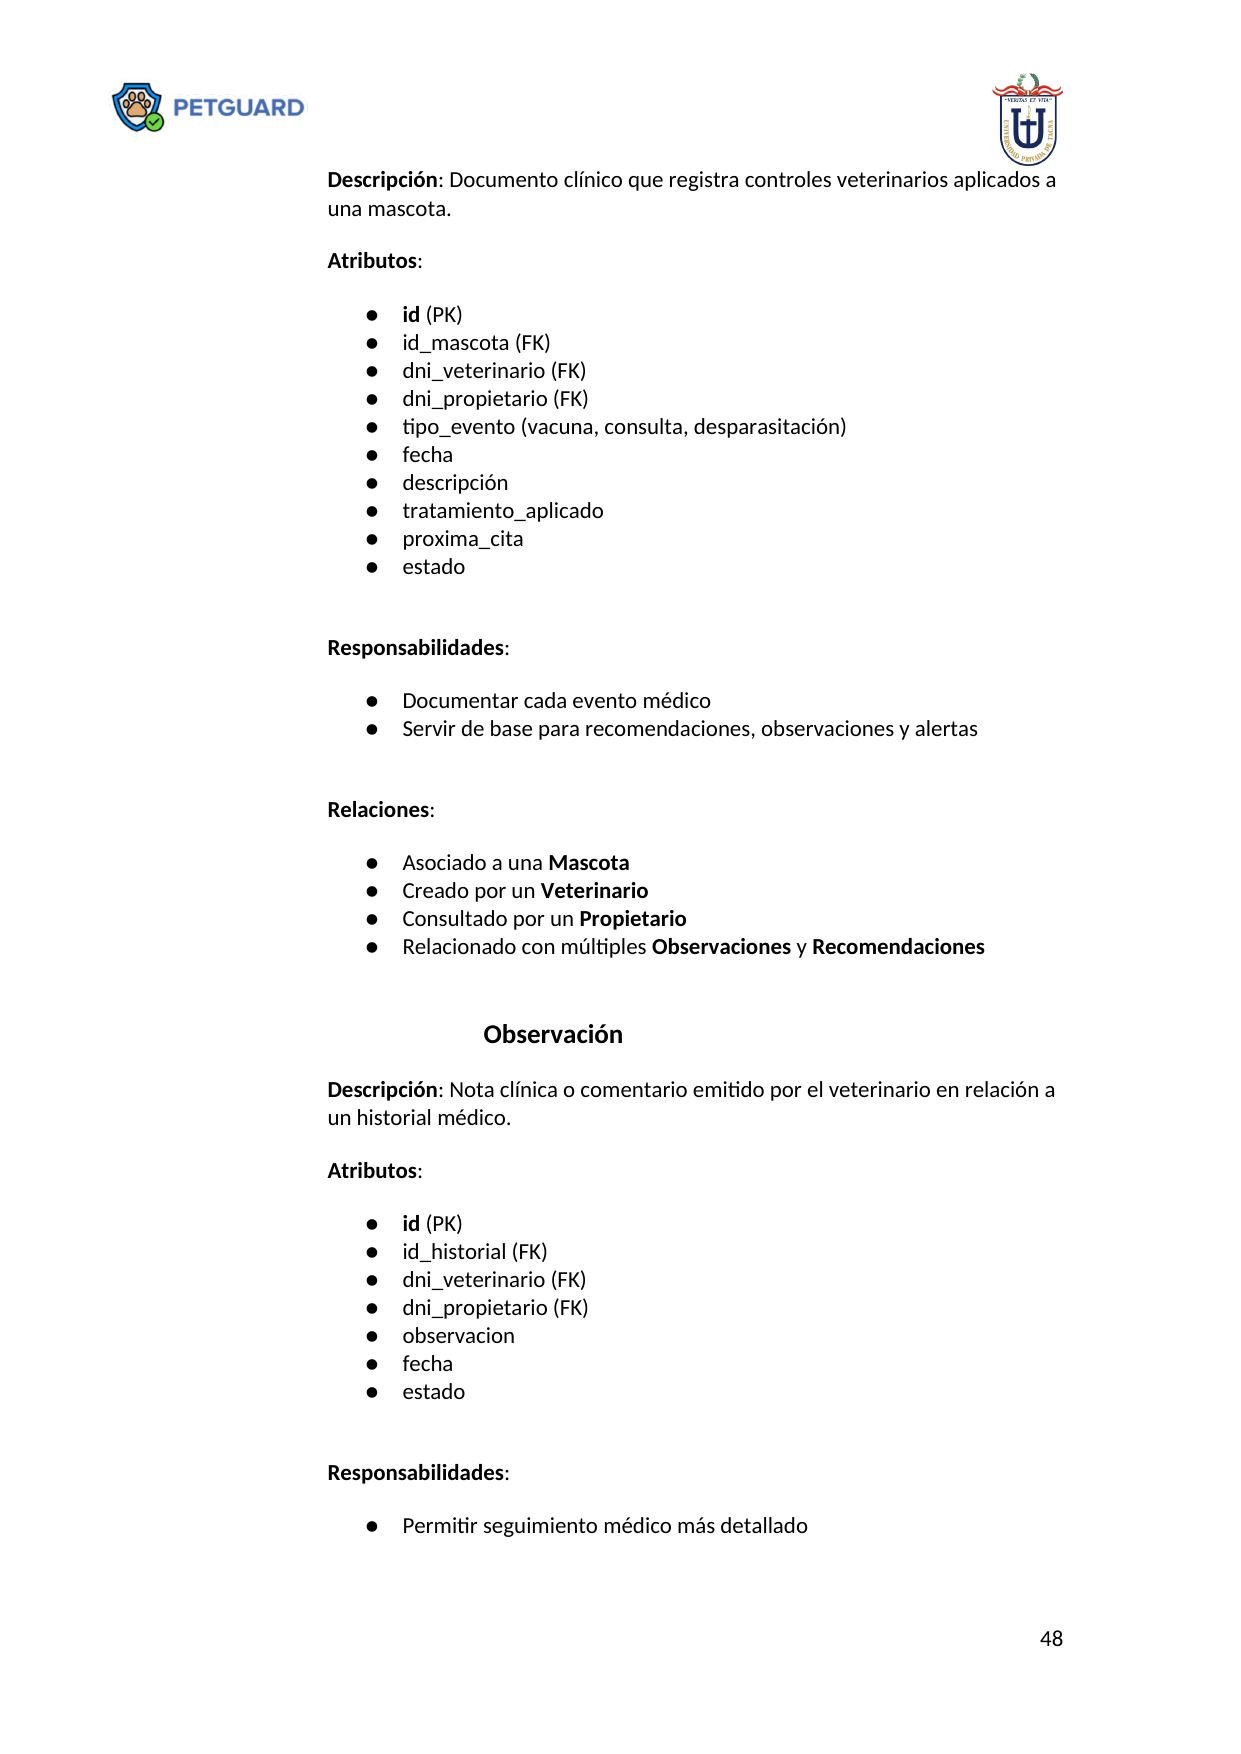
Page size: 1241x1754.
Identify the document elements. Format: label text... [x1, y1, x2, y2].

list fecha [365, 440, 1063, 468]
list Asociado a una Mascota [365, 848, 1063, 876]
list Consultado por un Propietario [365, 904, 1063, 932]
list tratamiento_aplicado [365, 496, 1063, 524]
list tipo_evento (vacuna, consulta, desparasitación) [365, 412, 1063, 440]
list id (PK) [365, 300, 1063, 328]
list id_mascota (FK) [365, 328, 1063, 356]
list Servir de base para recomendaciones, observaciones y alertas [365, 714, 1063, 770]
list proxima_cita [365, 524, 1063, 552]
text Relaciones: [327, 795, 1063, 823]
list Documentar cada evento médico [365, 686, 1063, 714]
list Permitir seguimiento médico más detallado [365, 1512, 1063, 1568]
list estado [365, 1377, 1063, 1433]
text Descripción: Documento clínico que registra controles veterinarios aplicados a una mascota. [327, 166, 1063, 222]
list Relacionado con múltiples Observaciones y Recomendaciones [365, 932, 1063, 988]
list dni_propietario (FK) [365, 384, 1063, 412]
list id (PK) [365, 1209, 1063, 1237]
subtitle Observación [477, 1017, 1063, 1050]
list estado [365, 552, 1063, 608]
list dni_veterinario (FK) [365, 356, 1063, 384]
text Atributos: [327, 247, 1063, 275]
list dni_propietario (FK) [365, 1293, 1063, 1321]
picture [75, 61, 346, 149]
picture [992, 73, 1063, 166]
list observacion [365, 1321, 1063, 1349]
list Creado por un Veterinario [365, 876, 1063, 904]
list dni_veterinario (FK) [365, 1265, 1063, 1293]
list fecha [365, 1349, 1063, 1377]
text Atributos: [327, 1156, 1063, 1184]
text Descripción: Nota clínica o comentario emitido por el veterinario en relación a un historial médico. [327, 1075, 1063, 1131]
list descripción [365, 468, 1063, 496]
list id_historial (FK) [365, 1237, 1063, 1265]
text Responsabilidades: [327, 633, 1063, 661]
text Responsabilidades: [327, 1458, 1063, 1487]
